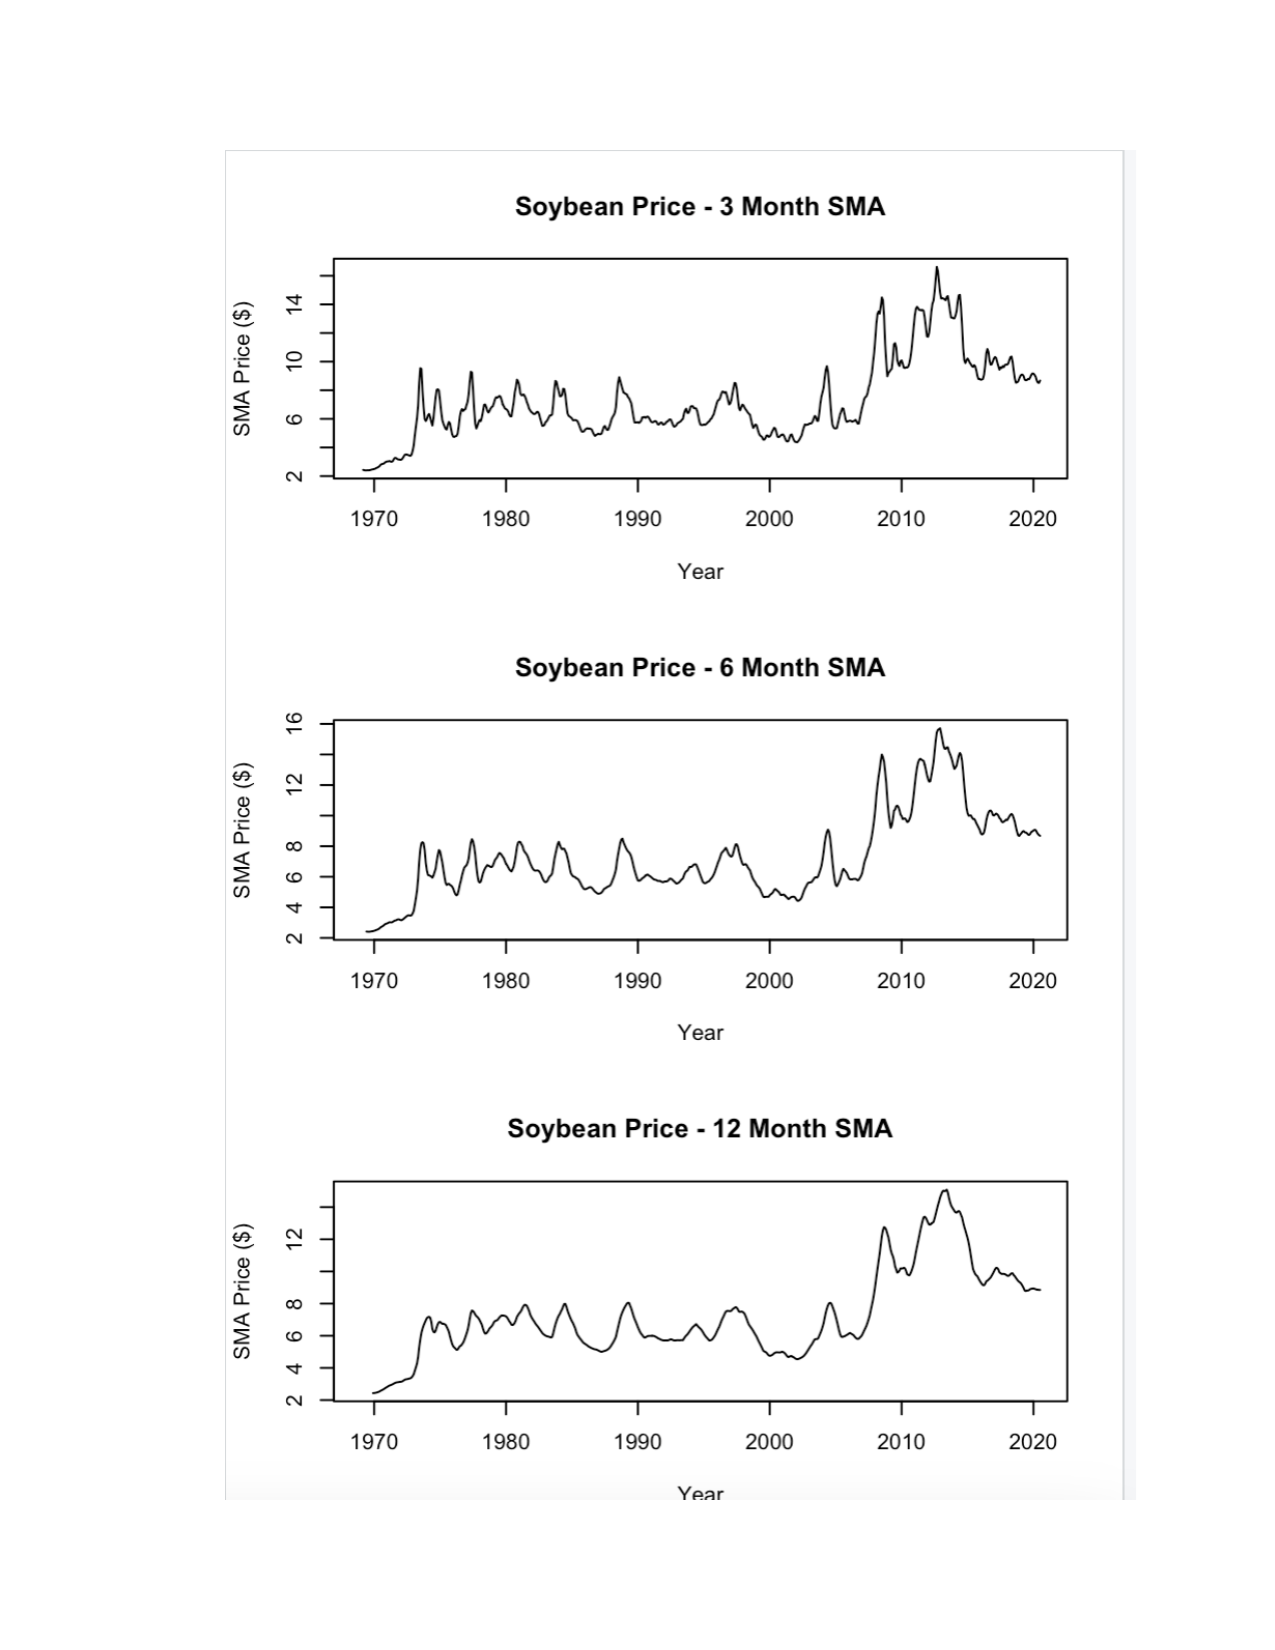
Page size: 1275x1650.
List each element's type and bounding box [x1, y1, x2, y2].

picture [225, 150, 1137, 1500]
